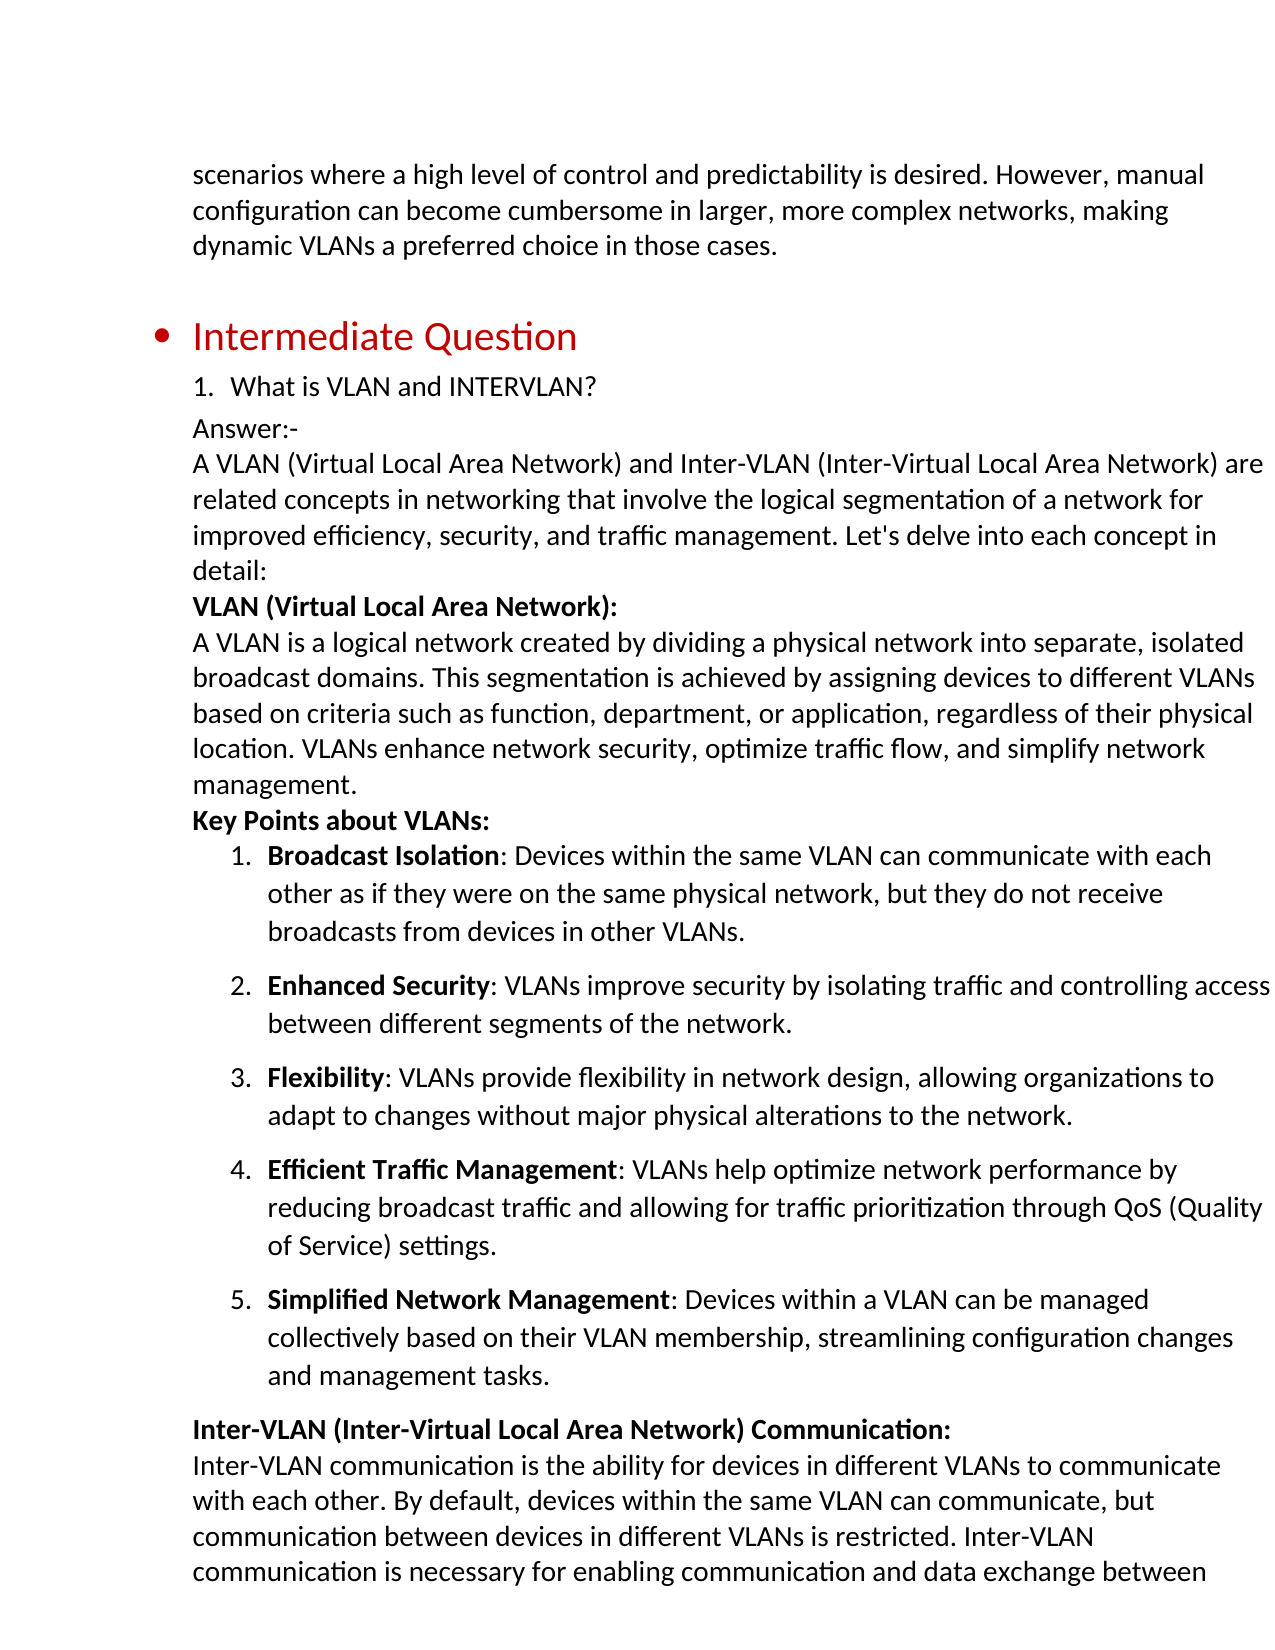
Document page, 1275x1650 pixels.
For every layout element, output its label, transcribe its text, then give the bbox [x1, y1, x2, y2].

list Enhanced Security: VLANs improve security by isolating traffic and controlling access between different segments of the network. [230, 967, 1275, 1041]
list Broadcast Isolation: Devices within the same VLAN can communicate with each other as if they were on the same physical network, but they do not receive broadcasts from devices in other VLANs. [230, 837, 1275, 948]
subtitle Intermediate Question [155, 310, 1275, 361]
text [192, 156, 1275, 263]
list Flexibility: VLANs provide flexibility in network design, allowing organizations to adapt to changes without major physical alterations to the network. [230, 1059, 1275, 1133]
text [192, 1447, 1275, 1589]
list What is VLAN and INTERVLAN? [192, 368, 1275, 403]
list Simplified Network Management: Devices within a VLAN can be managed collectively based on their VLAN membership, streamlining configuration changes and management tasks. [230, 1281, 1275, 1392]
text A VLAN is a logical network created by dividing a physical network into separate, isolated broadcast domains. This segmentation is achieved by assigning devices to different VLANs based on criteria such as function, department, or application, regardless of their physical location. VLANs enhance network security, optimize traffic flow, and simplify network management. [192, 624, 1275, 802]
text Key Points about VLANs: [192, 802, 1275, 837]
list Efficient Traffic Management: VLANs help optimize network performance by reducing broadcast traffic and allowing for traffic prioritization through QoS (Quality of Service) settings. [230, 1151, 1275, 1262]
text A VLAN (Virtual Local Area Network) and Inter-VLAN (Inter-Virtual Local Area Network) are related concepts in networking that involve the logical segmentation of a network for improved efficiency, security, and traffic management. Let's delve into each concept in detail: [192, 446, 1275, 588]
text Answer:- [192, 410, 1275, 446]
text VLAN (Virtual Local Area Network): [192, 588, 1275, 624]
text Inter-VLAN (Inter-Virtual Local Area Network) Communication: [192, 1411, 1275, 1447]
